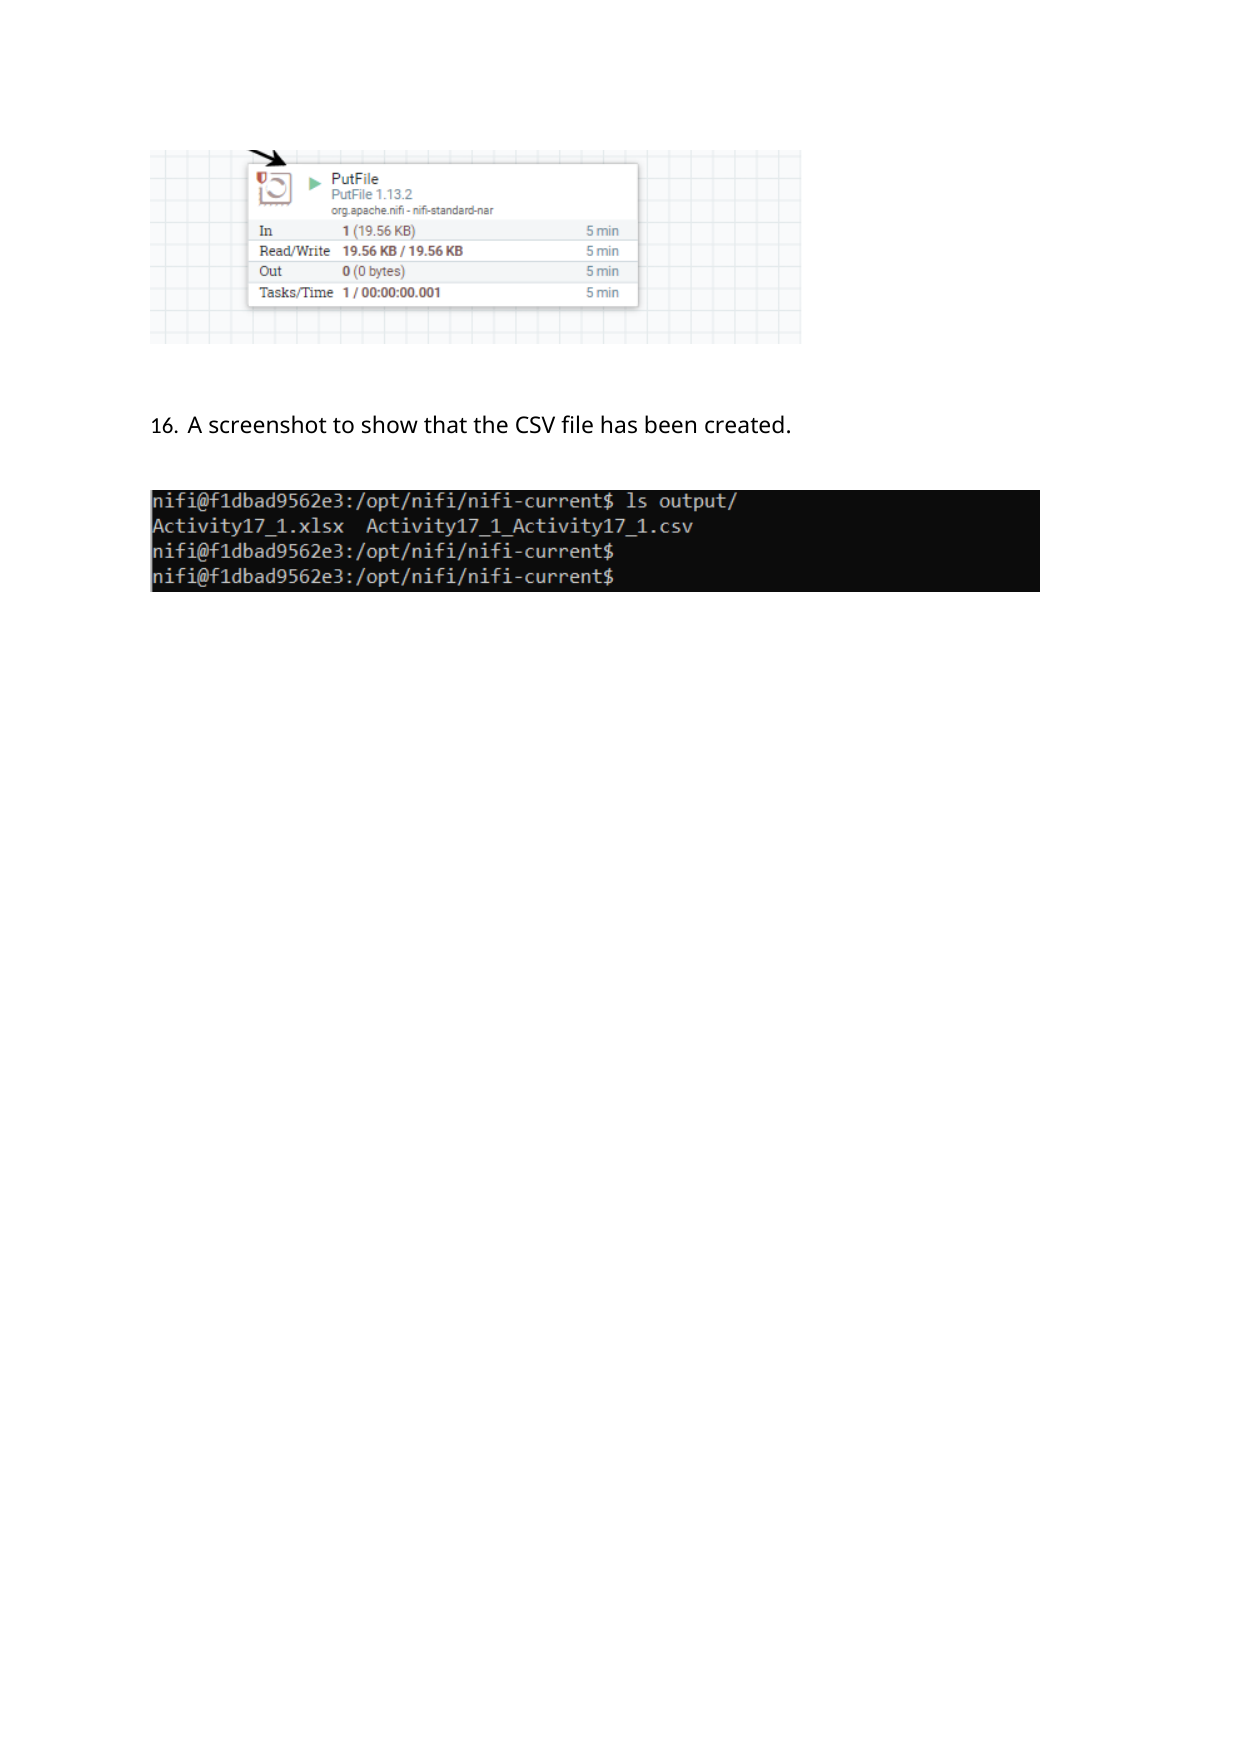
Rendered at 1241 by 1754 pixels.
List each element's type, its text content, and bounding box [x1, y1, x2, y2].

picture [150, 150, 802, 344]
picture [150, 490, 1040, 592]
list A screenshot to show that the CSV file has been created. [150, 409, 1090, 441]
